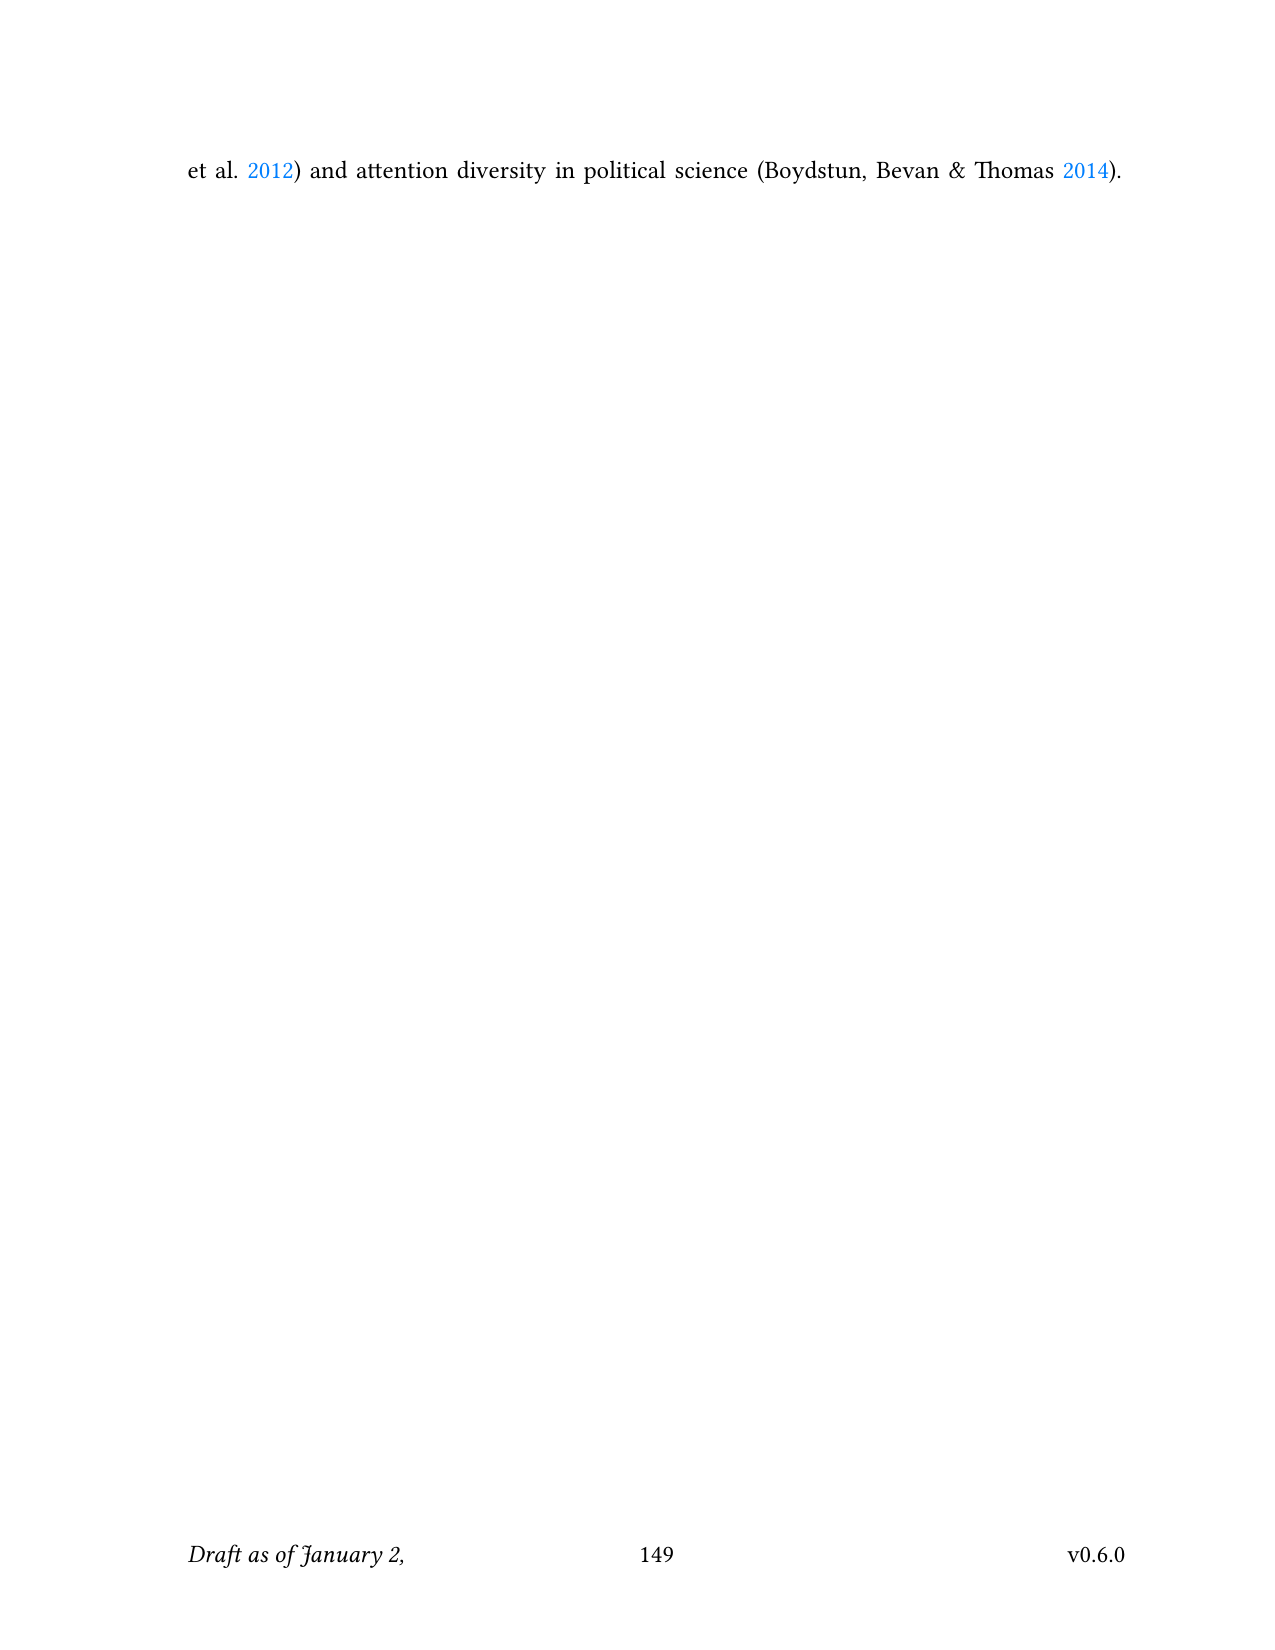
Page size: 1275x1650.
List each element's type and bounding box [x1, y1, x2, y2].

text [187, 156, 1126, 185]
